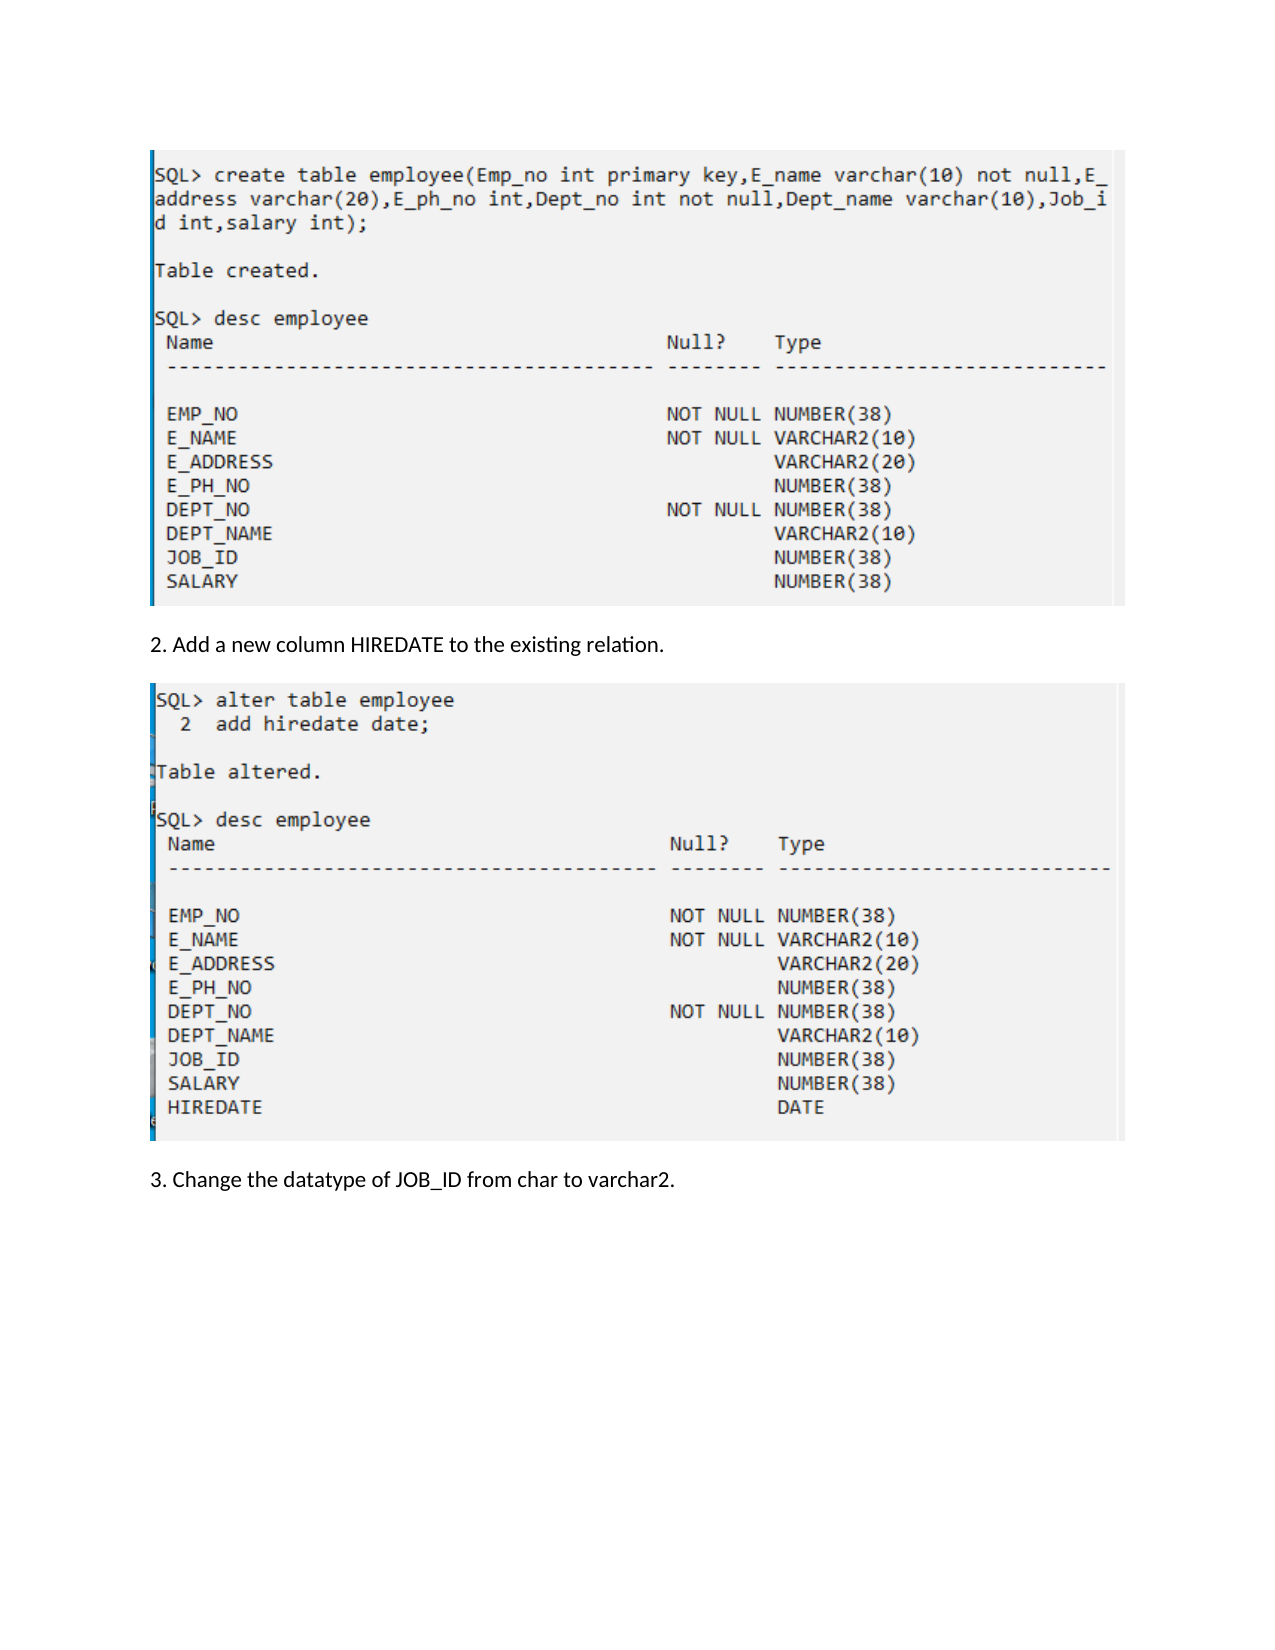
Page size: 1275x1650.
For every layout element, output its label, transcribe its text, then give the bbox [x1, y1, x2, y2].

picture [150, 683, 1125, 1141]
text 3. Change the datatype of JOB_ID from char to varchar2. [150, 1165, 1125, 1193]
picture [154, 150, 1125, 606]
text 2. Add a new column HIREDATE to the existing relation. [150, 631, 1125, 658]
